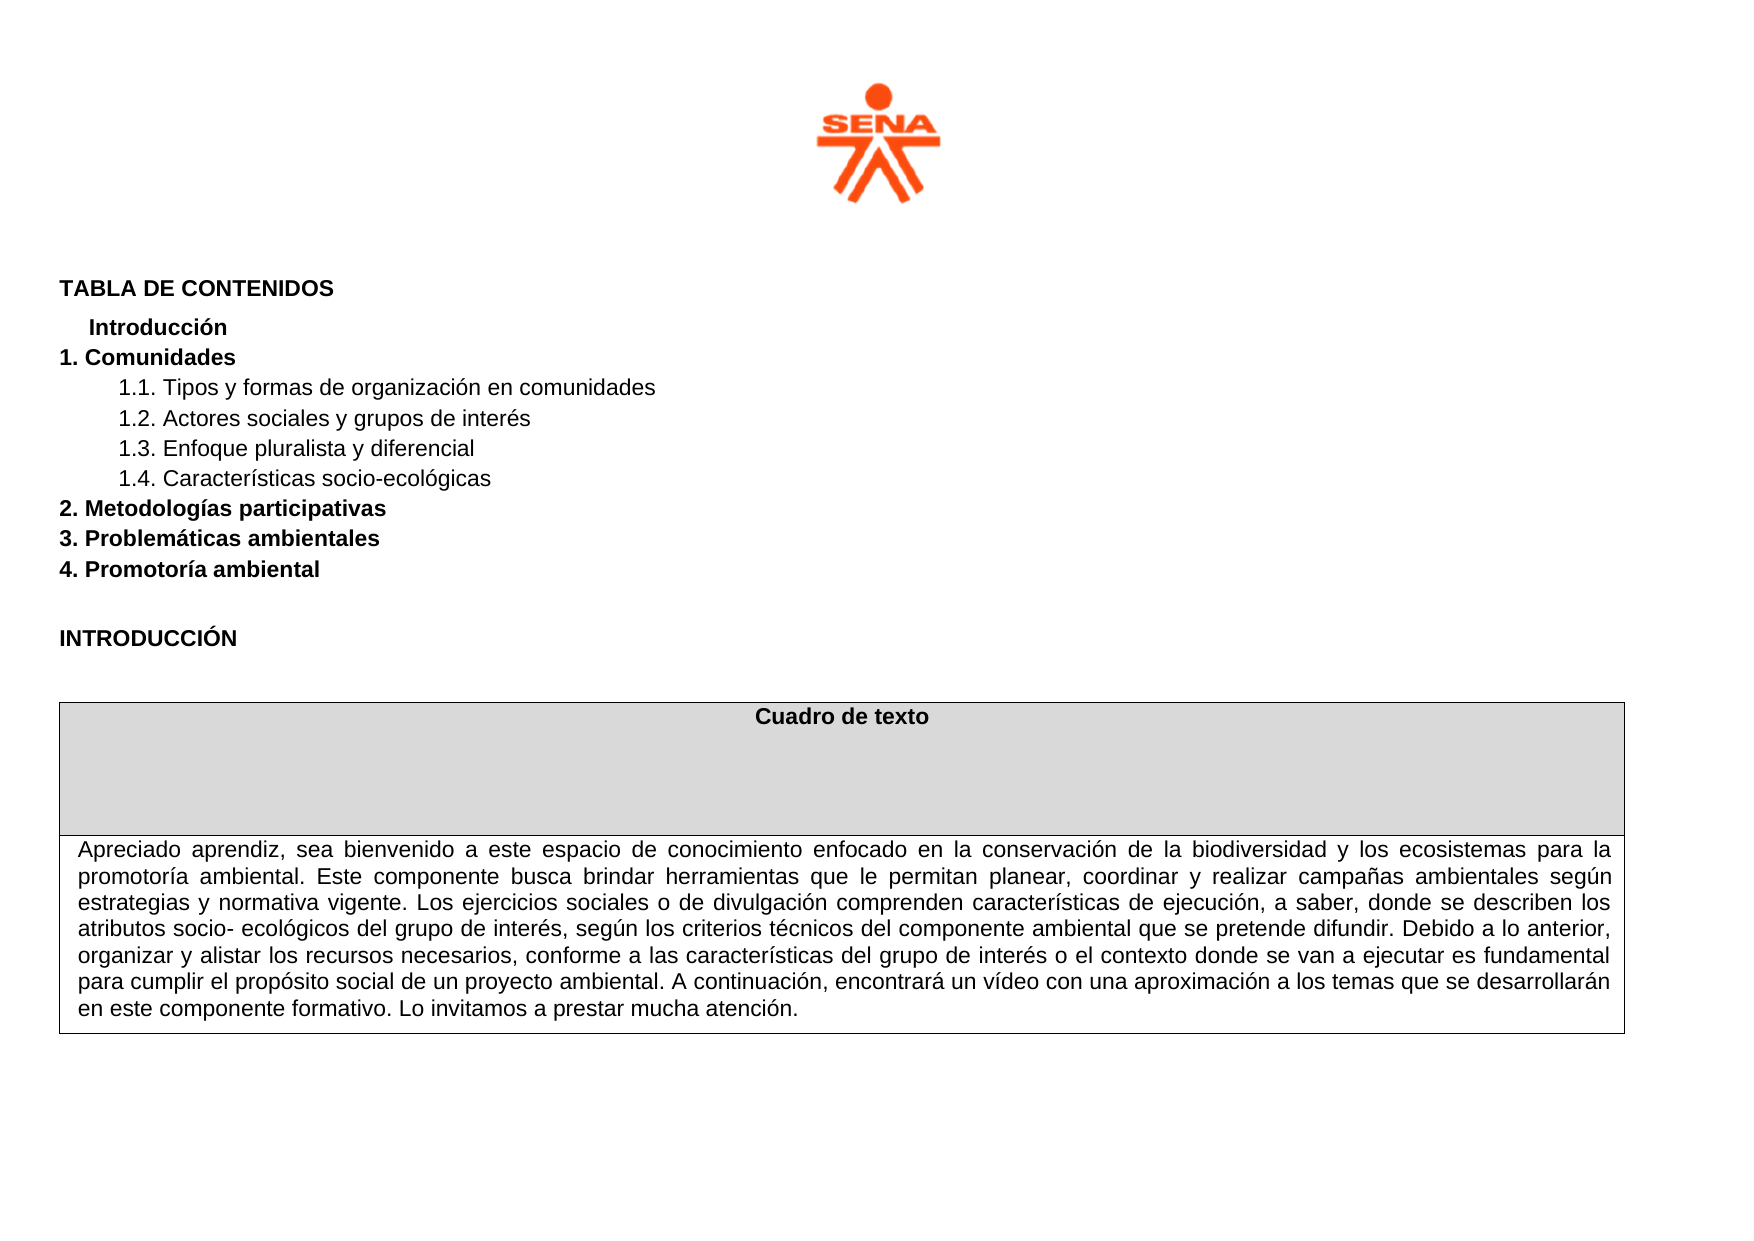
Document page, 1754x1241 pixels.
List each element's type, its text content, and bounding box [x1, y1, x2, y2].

table_header Cuadro de texto [60, 703, 1624, 835]
table_cell Apreciado aprendiz, sea bienvenido a este espacio de conocimiento enfocado en la conservación de la biodiversidad y los ecosistemas para la promotoría ambiental. Este componente busca brindar herramientas que le permitan planear, coordinar y realizar campañas ambientales según estrategias y normativa vigente. Los ejercicios sociales o de divulgación comprenden características de ejecución, a saber, donde se describen los atributos socio- ecológicos del grupo de interés, según los criterios técnicos del componente ambiental que se pretende difundir. Debido a lo anterior, organizar y alistar los recursos necesarios, conforme a las características del grupo de interés o el contexto donde se van a ejecutar es fundamental para cumplir el propósito social de un proyecto ambiental. A continuación, encontrará un vídeo con una aproximación a los temas que se desarrollarán en este componente formativo. Lo invitamos a prestar mucha atención. [60, 836, 1624, 1033]
text 4. Promotoría ambiental [59, 556, 1695, 582]
picture [805, 75, 949, 210]
text INTRODUCCIÓN [59, 624, 1695, 651]
text 1.2. Actores sociales y grupos de interés [118, 404, 1695, 431]
text Introducción [89, 314, 1695, 340]
subtitle TABLA DE CONTENIDOS [59, 275, 1695, 301]
text 2. Metodologías participativas [59, 495, 1695, 521]
text 1.4. Características socio-ecológicas [118, 465, 1695, 491]
text 3. Problemáticas ambientales [59, 525, 1695, 552]
text 1.1. Tipos y formas de organización en comunidades [118, 374, 1695, 401]
text 1. Comunidades [59, 344, 1695, 370]
text 1.3. Enfoque pluralista y diferencial [118, 435, 1695, 461]
